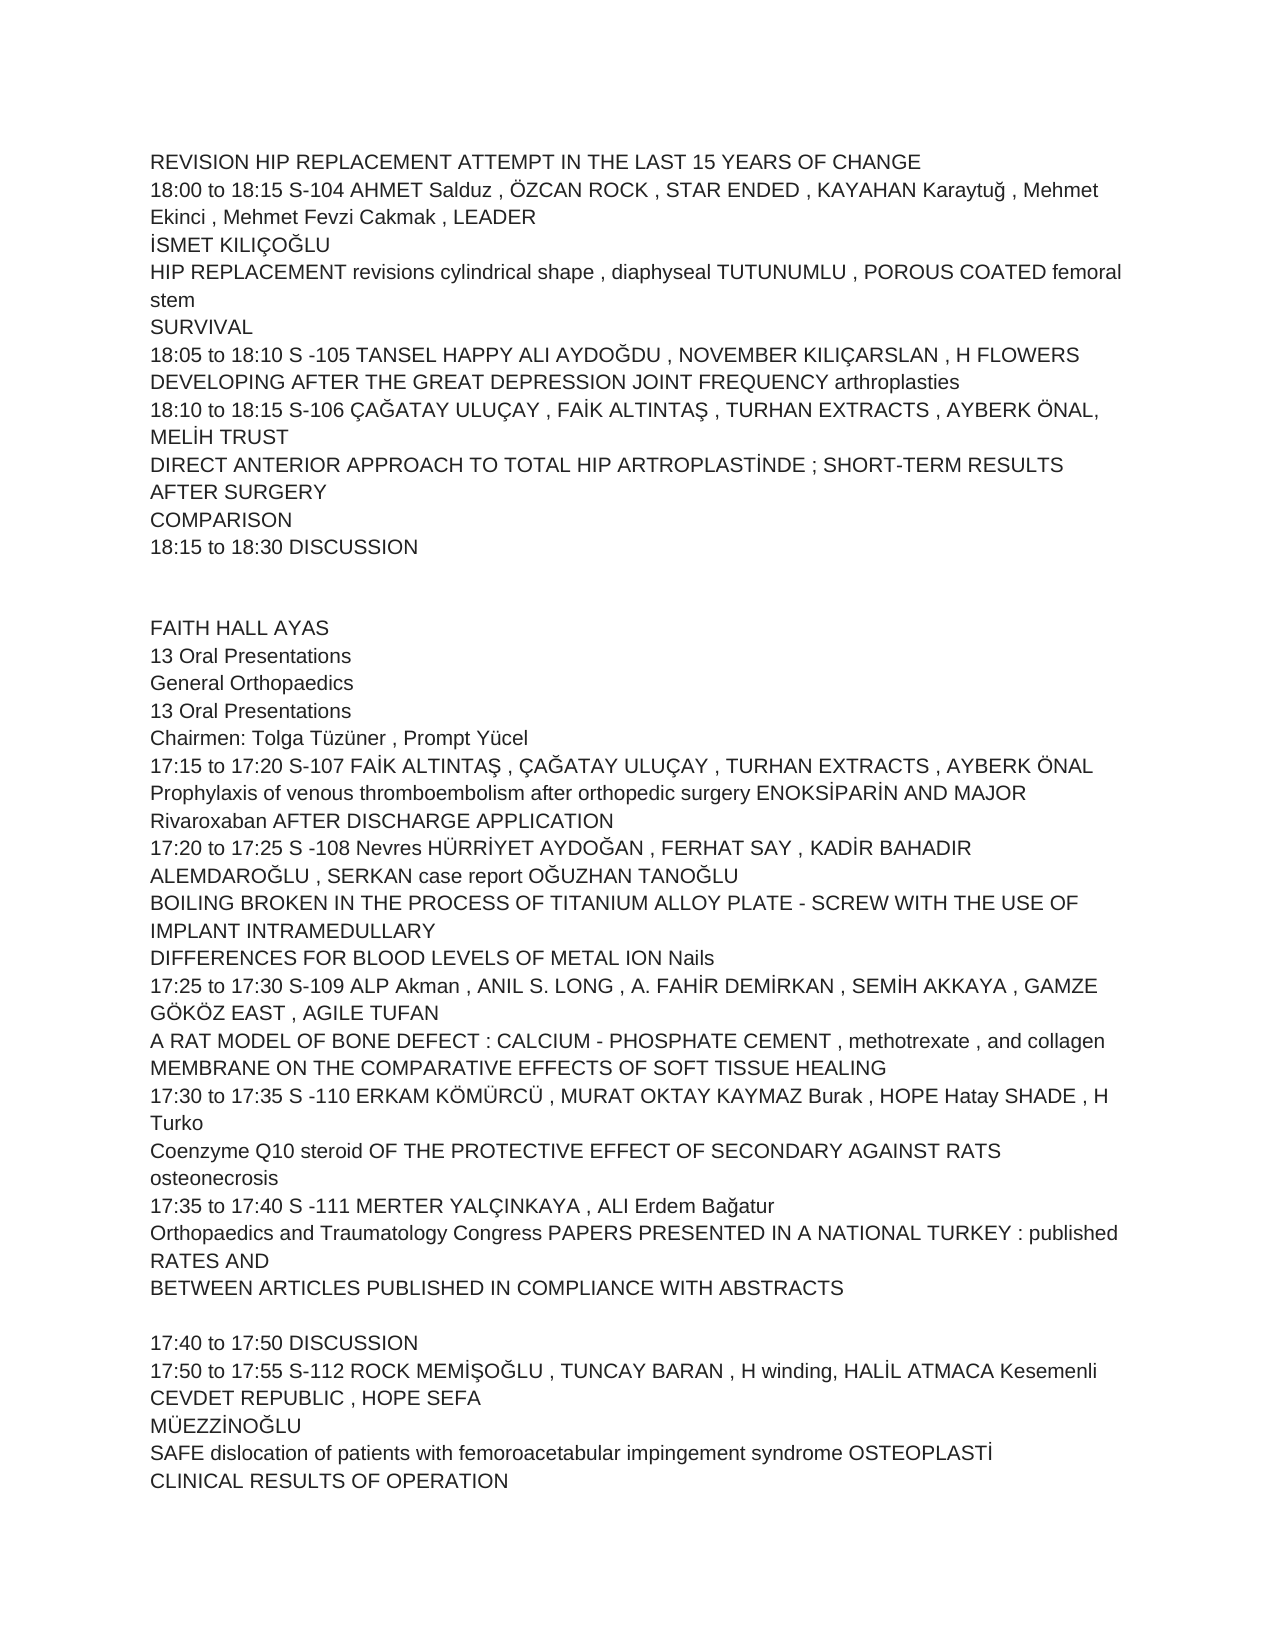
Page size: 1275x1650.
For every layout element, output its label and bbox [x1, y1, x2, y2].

text [150, 150, 1125, 591]
text [150, 616, 1125, 1493]
